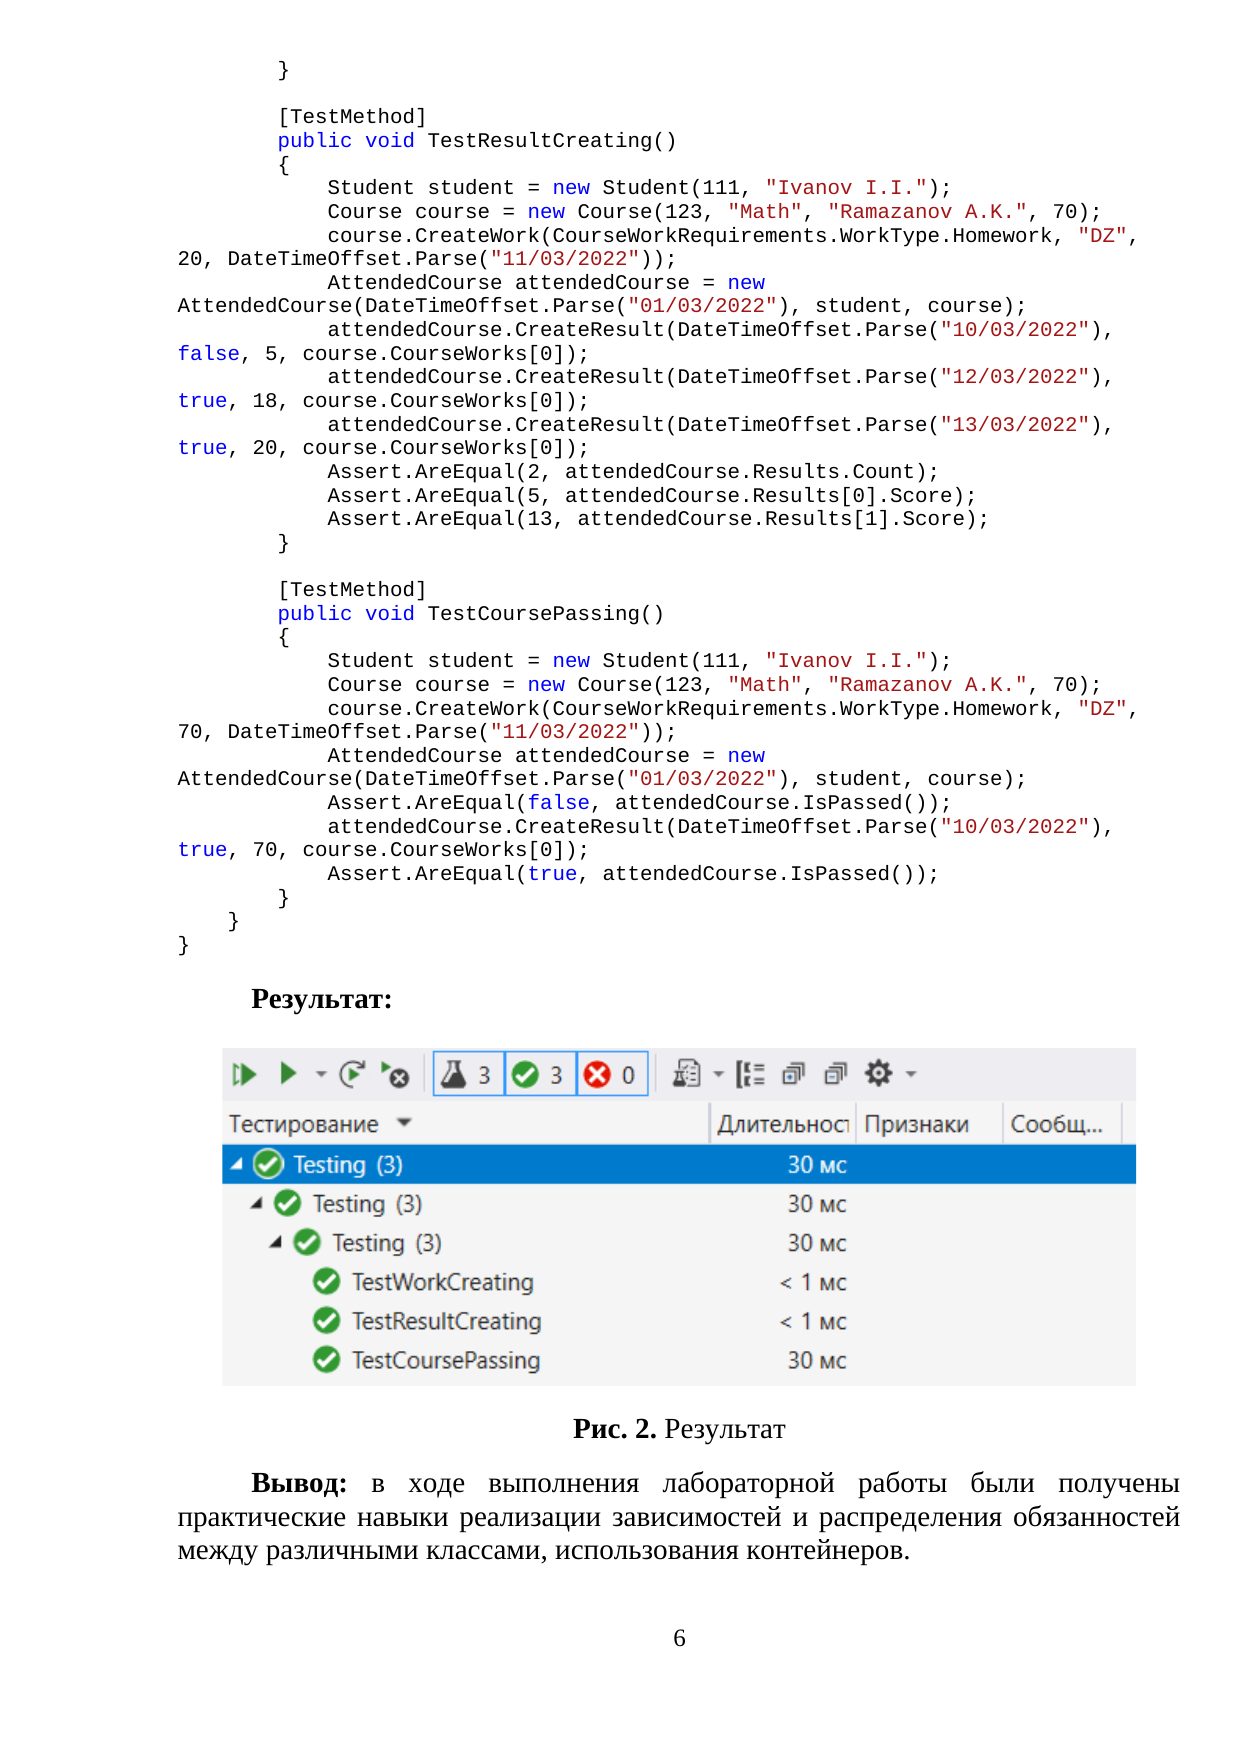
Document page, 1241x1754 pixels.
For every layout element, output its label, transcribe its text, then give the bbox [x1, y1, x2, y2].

text Assert.AreEqual(13, attendedCourse.Results[1].Score); [177, 508, 1181, 532]
text course.CreateWork(CourseWorkRequirements.WorkType.Homework, "DZ", 70, DateTimeOffset.Parse("11/03/2022")); [177, 697, 1181, 745]
text public void TestResultCreating() [177, 130, 1181, 154]
text { [177, 627, 1181, 650]
text Course course = new Course(123, "Math", "Ramazanov A.K.", 70); [177, 201, 1181, 224]
text Student student = new Student(111, "Ivanov I.I."); [177, 177, 1181, 201]
text [TestMethod] [177, 106, 1181, 130]
text } [177, 532, 1181, 556]
text Вывод: в ходе выполнения лабораторной работы были получены практические навыки реализации зависимостей и распределения обязанностей между различными классами, использования контейнеров. [177, 1465, 1181, 1566]
text Assert.AreEqual(5, attendedCourse.Results[0].Score); [177, 485, 1181, 508]
text Результат: [177, 981, 1181, 1015]
text Course course = new Course(123, "Math", "Ramazanov A.K.", 70); [177, 674, 1181, 697]
text attendedCourse.CreateResult(DateTimeOffset.Parse("10/03/2022"), true, 70, course.CourseWorks[0]); [177, 816, 1181, 863]
text Assert.AreEqual(true, attendedCourse.IsPassed()); [177, 863, 1181, 887]
text AttendedCourse attendedCourse = new AttendedCourse(DateTimeOffset.Parse("01/03/2022"), student, course); [177, 272, 1181, 319]
text Assert.AreEqual(2, attendedCourse.Results.Count); [177, 461, 1181, 485]
text } [177, 934, 1181, 958]
text AttendedCourse attendedCourse = new AttendedCourse(DateTimeOffset.Parse("01/03/2022"), student, course); [177, 745, 1181, 792]
text attendedCourse.CreateResult(DateTimeOffset.Parse("12/03/2022"), true, 18, course.CourseWorks[0]); [177, 366, 1181, 414]
text Student student = new Student(111, "Ivanov I.I."); [177, 650, 1181, 674]
text attendedCourse.CreateResult(DateTimeOffset.Parse("13/03/2022"), true, 20, course.CourseWorks[0]); [177, 414, 1181, 461]
picture [222, 1048, 1137, 1386]
text course.CreateWork(CourseWorkRequirements.WorkType.Homework, "DZ", 20, DateTimeOffset.Parse("11/03/2022")); [177, 224, 1181, 272]
text Assert.AreEqual(false, attendedCourse.IsPassed()); [177, 792, 1181, 816]
text [TestMethod] [177, 579, 1181, 603]
text } [177, 887, 1181, 910]
text } [177, 910, 1181, 934]
text attendedCourse.CreateResult(DateTimeOffset.Parse("10/03/2022"), false, 5, course.CourseWorks[0]); [177, 319, 1181, 366]
text } [177, 59, 1181, 83]
text { [177, 154, 1181, 177]
text public void TestCoursePassing() [177, 603, 1181, 627]
